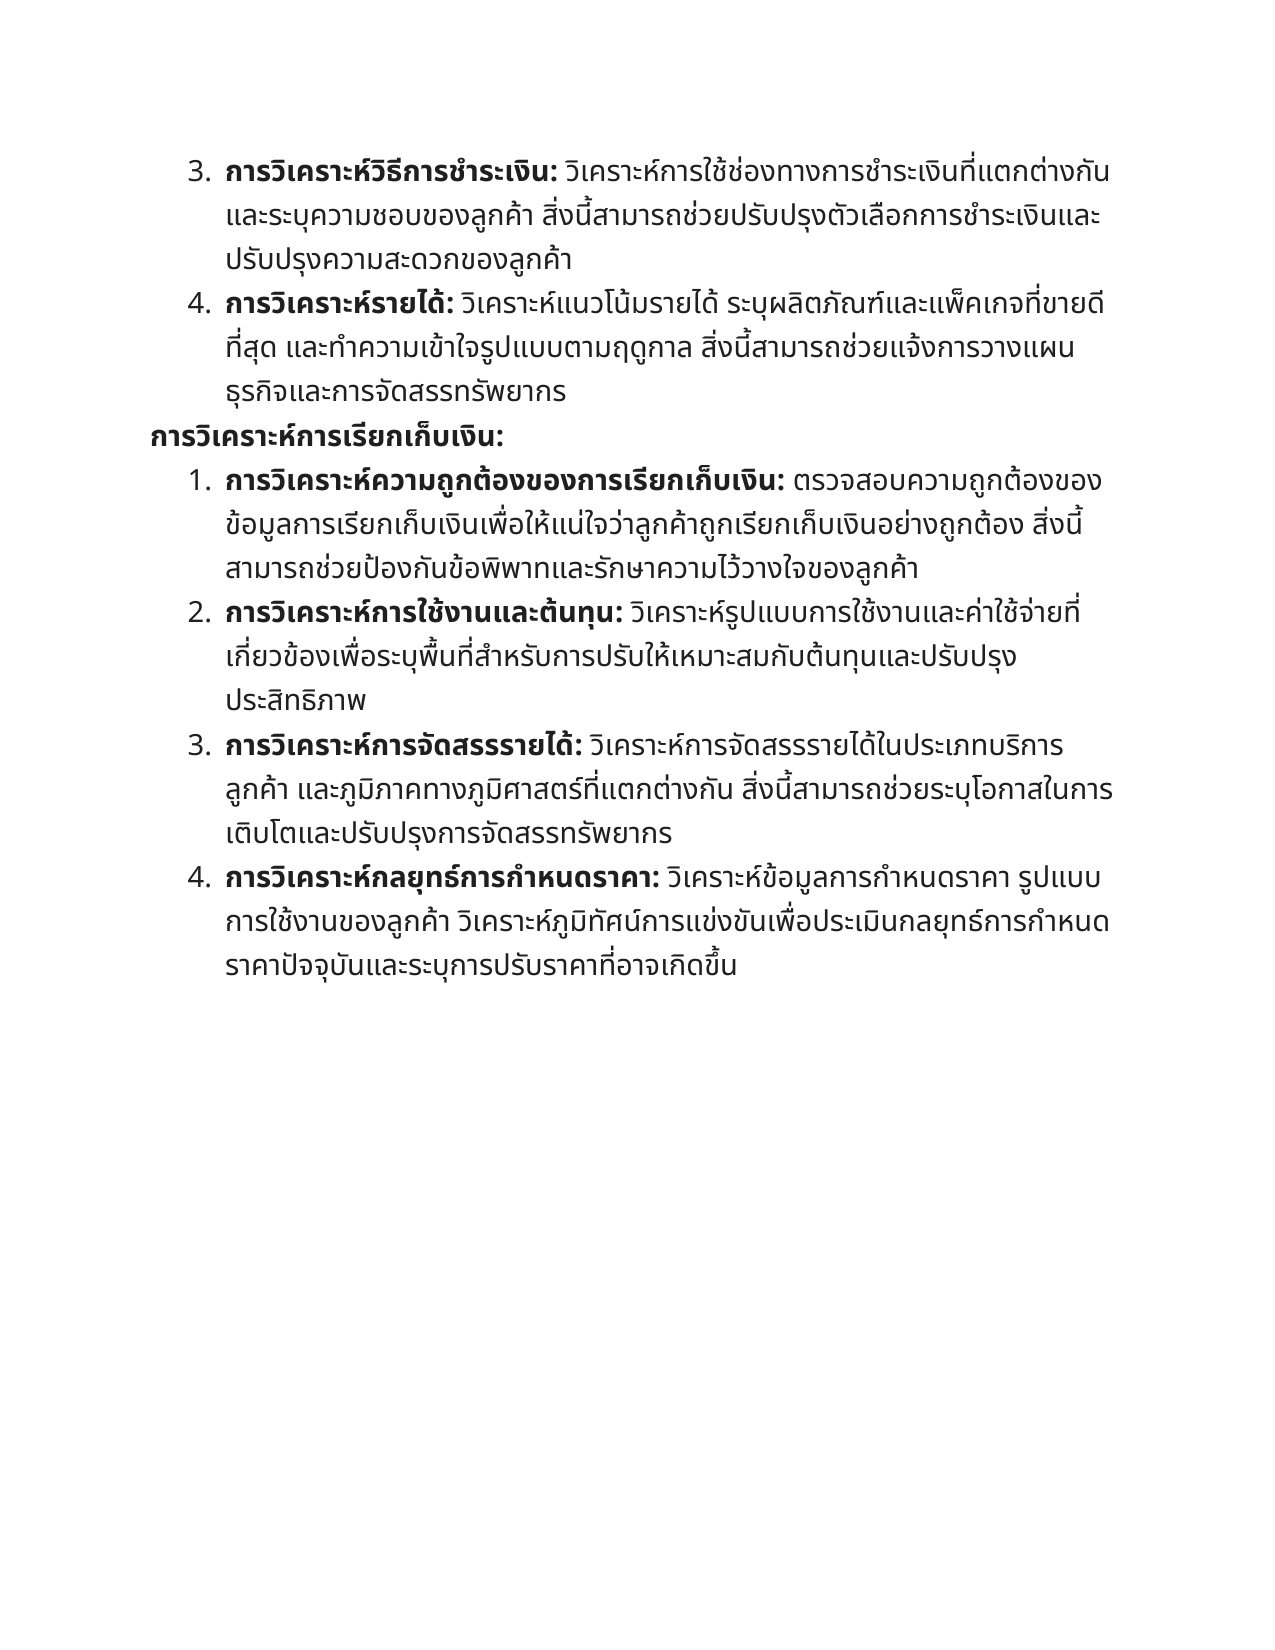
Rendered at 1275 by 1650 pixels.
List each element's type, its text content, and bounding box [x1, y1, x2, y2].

list การวิเคราะห์ความถูกต้องของการเรียกเก็บเงิน: ตรวจสอบความถูกต้องของข้อมูลการเรียกเก็บเงินเพื่อให้แน่ใจว่าลูกค้าถูกเรียกเก็บเงินอย่างถูกต้อง สิ่งนี้สามารถช่วยป้องกันข้อพิพาทและรักษาความไว้วางใจของลูกค้า [187, 459, 1125, 591]
list การวิเคราะห์วิธีการชำระเงิน: วิเคราะห์การใช้ช่องทางการชำระเงินที่แตกต่างกันและระบุความชอบของลูกค้า สิ่งนี้สามารถช่วยปรับปรุงตัวเลือกการชำระเงินและปรับปรุงความสะดวกของลูกค้า [187, 150, 1125, 282]
list การวิเคราะห์การจัดสรรรายได้: วิเคราะห์การจัดสรรรายได้ในประเภทบริการ ลูกค้า และภูมิภาคทางภูมิศาสตร์ที่แตกต่างกัน สิ่งนี้สามารถช่วยระบุโอกาสในการเติบโตและปรับปรุงการจัดสรรทรัพยากร [187, 724, 1125, 856]
list การวิเคราะห์รายได้: วิเคราะห์แนวโน้มรายได้ ระบุผลิตภัณฑ์และแพ็คเกจที่ขายดีที่สุด และทำความเข้าใจรูปแบบตามฤดูกาล สิ่งนี้สามารถช่วยแจ้งการวางแผนธุรกิจและการจัดสรรทรัพยากร [187, 282, 1125, 415]
text การวิเคราะห์การเรียกเก็บเงิน: [150, 415, 1125, 459]
list การวิเคราะห์กลยุทธ์การกำหนดราคา: วิเคราะห์ข้อมูลการกำหนดราคา รูปแบบการใช้งานของลูกค้า วิเคราะห์ภูมิทัศน์การแข่งขันเพื่อประเมินกลยุทธ์การกำหนดราคาปัจจุบันและระบุการปรับราคาที่อาจเกิดขึ้น [187, 856, 1125, 989]
list การวิเคราะห์การใช้งานและต้นทุน: วิเคราะห์รูปแบบการใช้งานและค่าใช้จ่ายที่เกี่ยวข้องเพื่อระบุพื้นที่สำหรับการปรับให้เหมาะสมกับต้นทุนและปรับปรุงประสิทธิภาพ [187, 591, 1125, 724]
